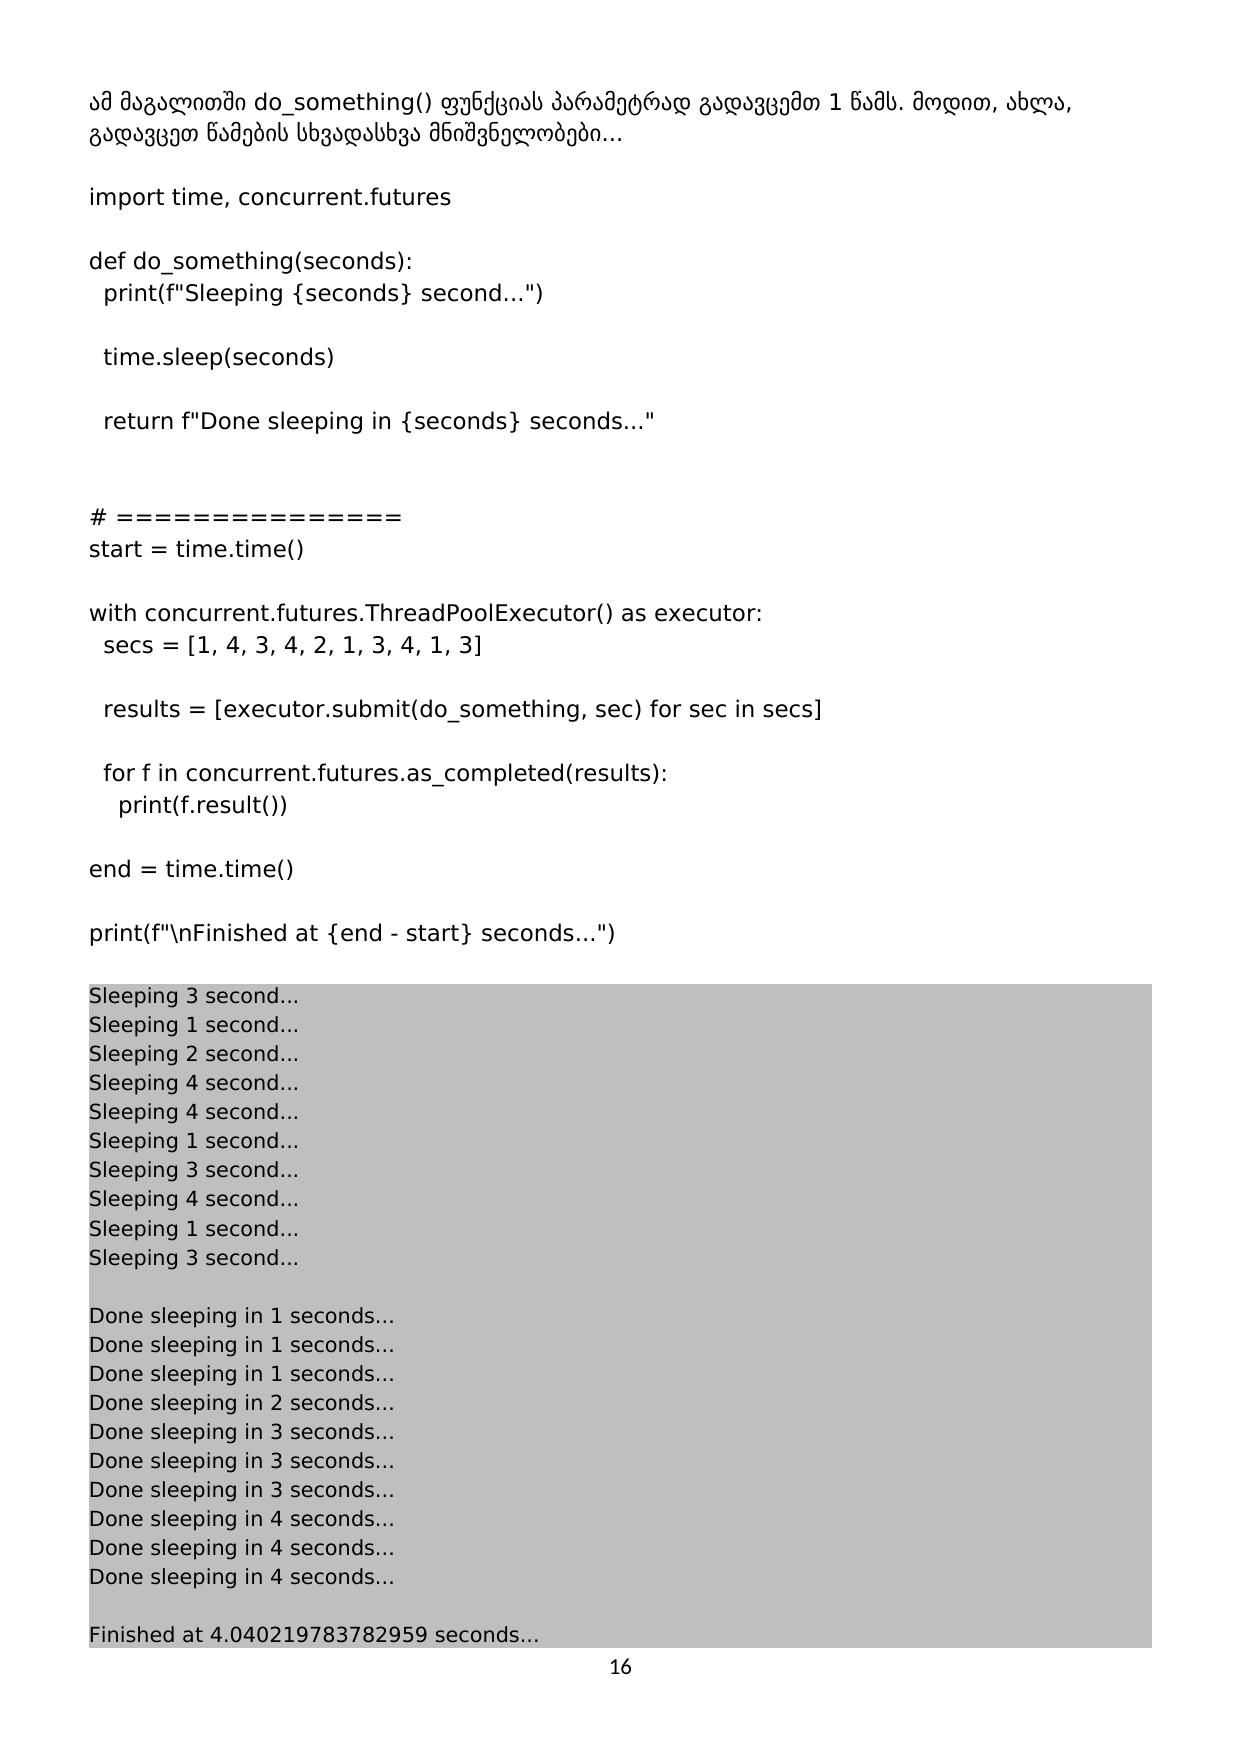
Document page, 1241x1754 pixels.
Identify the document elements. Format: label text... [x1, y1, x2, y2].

text Sleeping 1 second... [89, 1217, 1152, 1241]
text Sleeping 3 second... [89, 1246, 1152, 1270]
text secs = [1, 4, 3, 4, 2, 1, 3, 4, 1, 3] [89, 632, 1152, 659]
text Sleeping 3 second... [89, 1158, 1152, 1183]
text Finished at 4.040219783782959 seconds... [89, 1623, 1152, 1648]
text time.sleep(seconds) [89, 344, 1152, 371]
text Sleeping 4 second... [89, 1187, 1152, 1212]
text for f in concurrent.futures.as_completed(results): [89, 760, 1152, 787]
text Done sleeping in 4 seconds... [89, 1565, 1152, 1589]
text Done sleeping in 2 seconds... [89, 1391, 1152, 1415]
text ამ მაგალითში do_something() ფუნქციას პარამეტრად გადავცემთ 1 წამს. მოდით, ახლა, გადავცეთ წამების სხვადასხვა მნიშვნელობები... [89, 89, 1152, 147]
text Done sleeping in 4 seconds... [89, 1536, 1152, 1561]
text with concurrent.futures.ThreadPoolExecutor() as executor: [89, 600, 1152, 627]
text def do_something(seconds): [89, 248, 1152, 275]
text Sleeping 4 second... [89, 1100, 1152, 1124]
text start = time.time() [89, 536, 1152, 563]
text import time, concurrent.futures [89, 184, 1152, 211]
text Done sleeping in 1 seconds... [89, 1333, 1152, 1357]
text Done sleeping in 3 seconds... [89, 1420, 1152, 1444]
text Done sleeping in 4 seconds... [89, 1507, 1152, 1531]
text return f"Done sleeping in {seconds} seconds..." [89, 408, 1152, 435]
text results = [executor.submit(do_something, sec) for sec in secs] [89, 696, 1152, 723]
text Done sleeping in 3 seconds... [89, 1478, 1152, 1502]
text print(f"Sleeping {seconds} second...") [89, 281, 1152, 307]
text print(f"\nFinished at {end - start} seconds...") [89, 920, 1152, 947]
text Done sleeping in 1 seconds... [89, 1362, 1152, 1386]
text # =============== [89, 504, 1152, 531]
text Sleeping 1 second... [89, 1013, 1152, 1037]
text Sleeping 2 second... [89, 1042, 1152, 1066]
text Done sleeping in 1 seconds... [89, 1304, 1152, 1328]
text end = time.time() [89, 856, 1152, 883]
text Done sleeping in 3 seconds... [89, 1449, 1152, 1473]
text print(f.result()) [89, 792, 1152, 819]
text Sleeping 3 second... [89, 984, 1152, 1008]
text Sleeping 4 second... [89, 1071, 1152, 1096]
text Sleeping 1 second... [89, 1129, 1152, 1154]
